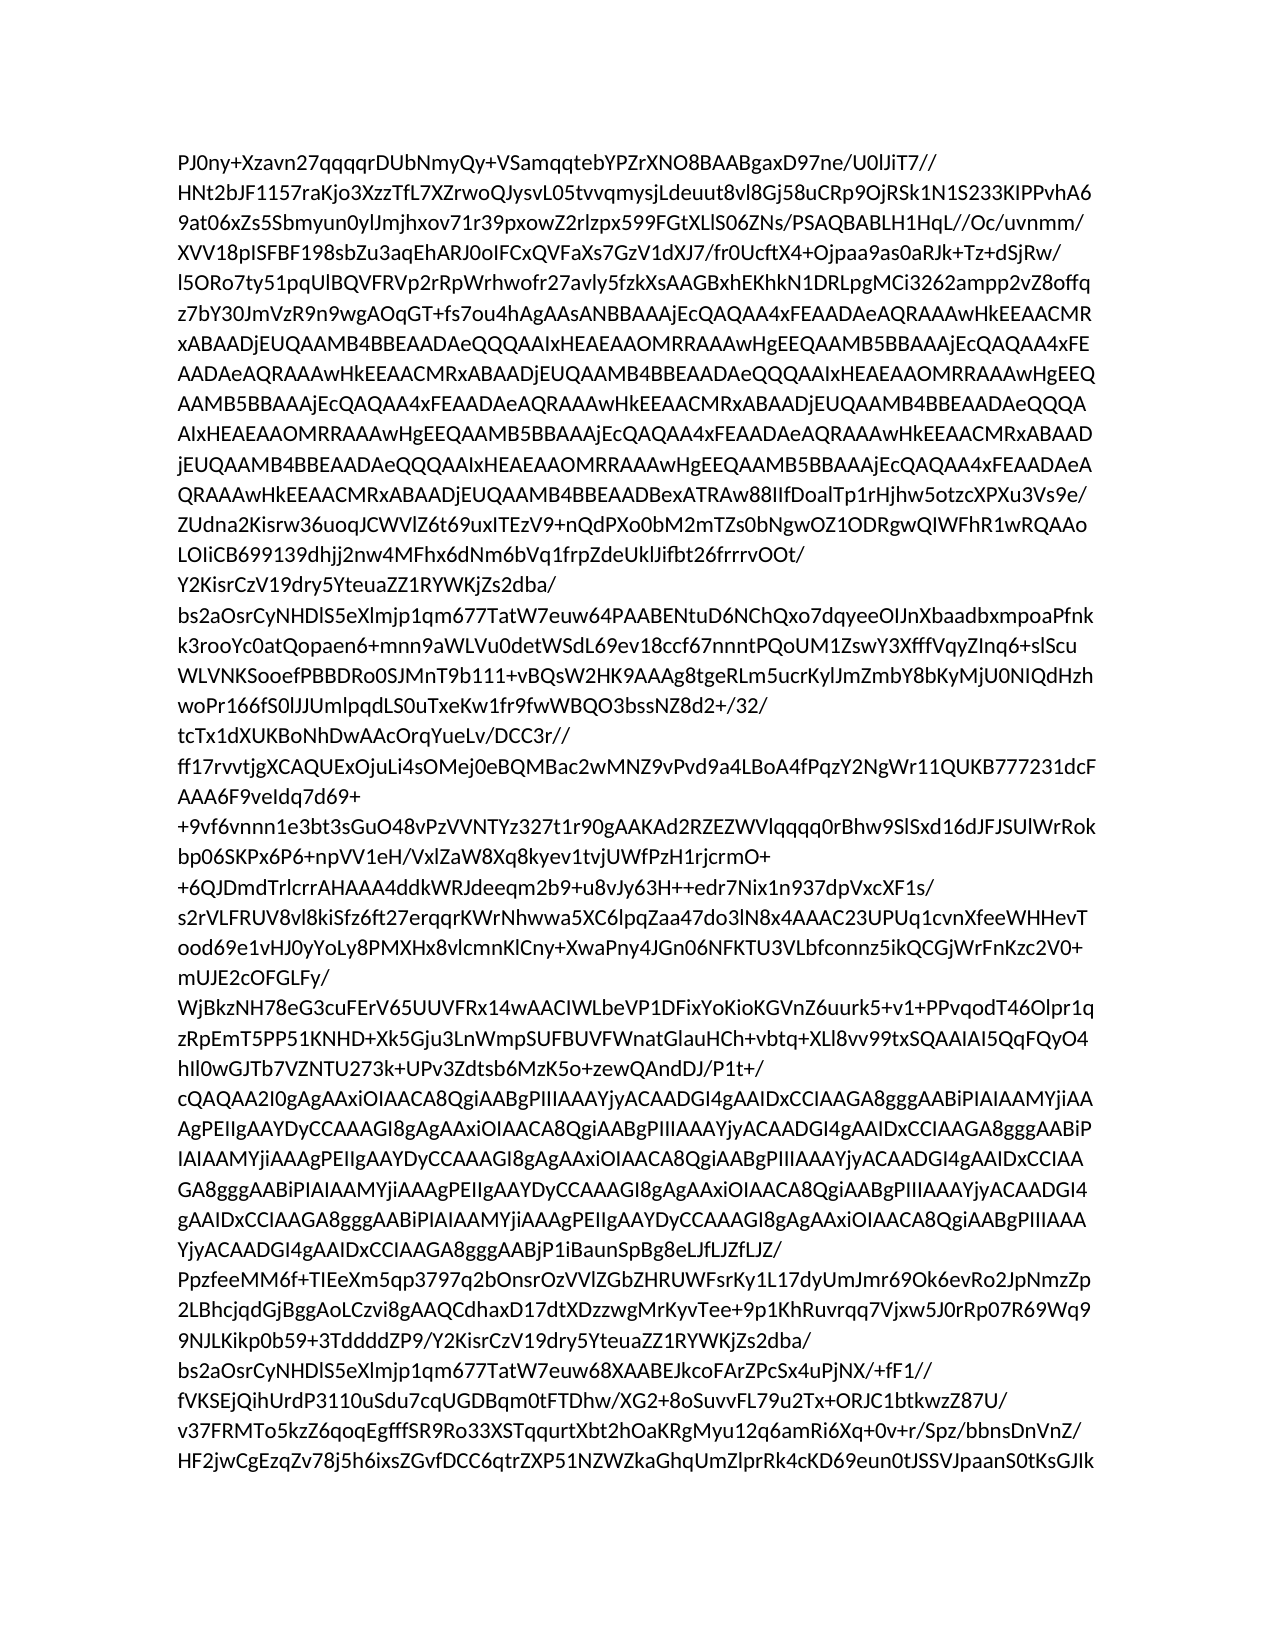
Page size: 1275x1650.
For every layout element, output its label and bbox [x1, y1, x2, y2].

text [177, 148, 1098, 1474]
